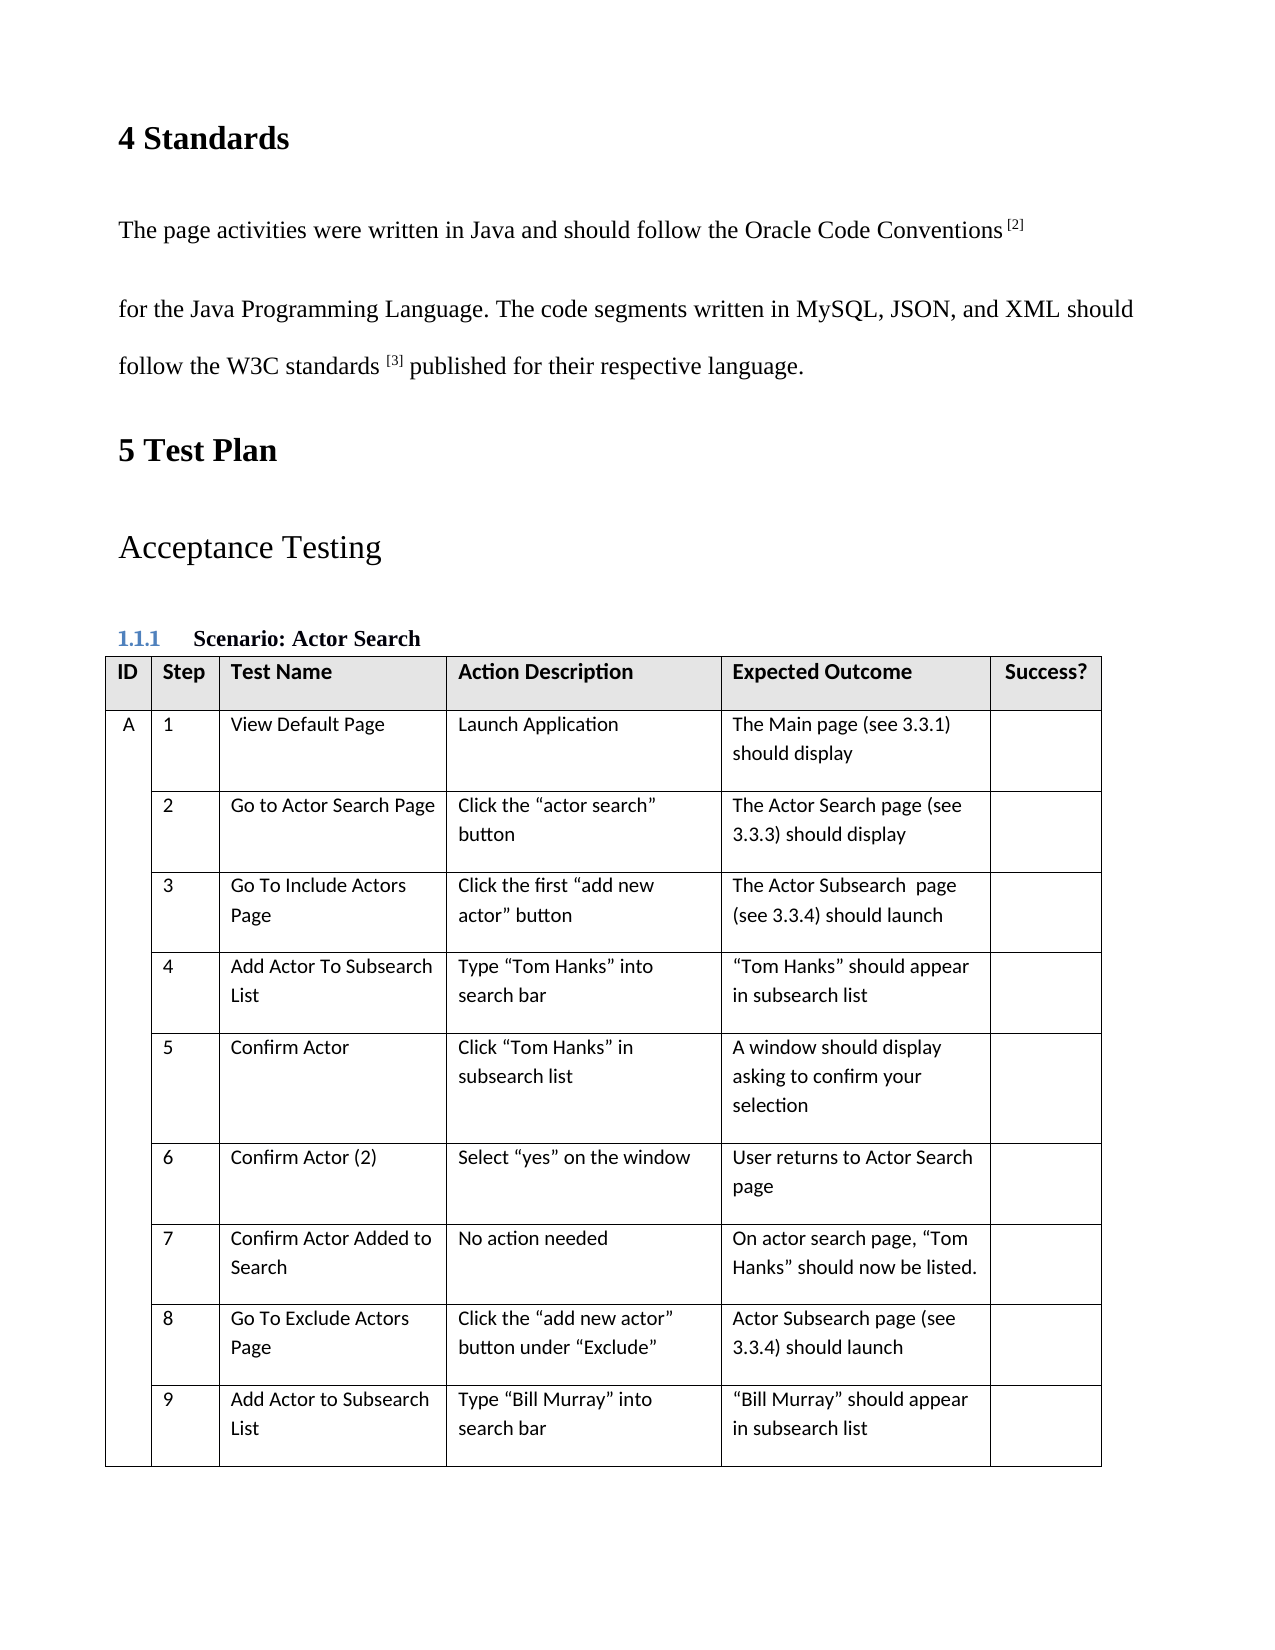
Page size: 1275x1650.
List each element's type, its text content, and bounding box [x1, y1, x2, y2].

table_header Expected Outcome [722, 657, 990, 710]
table_cell “Tom Hanks” should appear in subsearch list [722, 953, 990, 1033]
table_header Action Description [447, 657, 721, 710]
table_cell A window should display asking to confirm your selection [722, 1034, 990, 1143]
table_cell Add Actor to Subsearch List [220, 1386, 446, 1466]
table_cell 9 [152, 1386, 219, 1466]
table_cell [991, 873, 1101, 952]
table_cell “Bill Murray” should appear in subsearch list [722, 1386, 990, 1466]
table_cell Confirm Actor (2) [220, 1144, 446, 1224]
table_cell Confirm Actor [220, 1034, 446, 1143]
table_cell 8 [152, 1305, 219, 1385]
table_cell Click the “actor search” button [447, 792, 721, 872]
table_cell Launch Application [447, 711, 721, 791]
subtitle Scenario: Actor Search [118, 625, 1157, 652]
text Acceptance Testing [118, 527, 1157, 566]
table_cell 6 [152, 1144, 219, 1224]
table_cell 4 [152, 953, 219, 1033]
text 5 Test Plan [118, 430, 1157, 468]
table_cell [991, 1305, 1101, 1385]
table_cell Select “yes” on the window [447, 1144, 721, 1224]
table_cell User returns to Actor Search page [722, 1144, 990, 1224]
table_cell [991, 792, 1101, 872]
text 4 Standards [118, 118, 1157, 156]
table_cell The Actor Search page (see 3.3.3) should display [722, 792, 990, 872]
table_header Test Name [220, 657, 446, 710]
table_cell [991, 953, 1101, 1033]
table_cell [991, 1225, 1101, 1304]
table_cell A [106, 711, 151, 1466]
table_cell Click the first “add new actor” button [447, 873, 721, 952]
table_cell Actor Subsearch page (see 3.3.4) should launch [722, 1305, 990, 1385]
table_cell 3 [152, 873, 219, 952]
table_cell No action needed [447, 1225, 721, 1304]
table_cell [991, 711, 1101, 791]
text The page activities were written in Java and should follow the Oracle Code Conventions [2] [118, 216, 1157, 244]
table_cell Go to Actor Search Page [220, 792, 446, 872]
table_cell 2 [152, 792, 219, 872]
table_cell Go To Include Actors Page [220, 873, 446, 952]
table_cell Type “Bill Murray” into search bar [447, 1386, 721, 1466]
table_cell View Default Page [220, 711, 446, 791]
table_cell 1 [152, 711, 219, 791]
table_header Step [152, 657, 219, 710]
table_cell Add Actor To Subsearch List [220, 953, 446, 1033]
table_cell [991, 1144, 1101, 1224]
table_cell On actor search page, “Tom Hanks” should now be listed. [722, 1225, 990, 1304]
table_cell [991, 1386, 1101, 1466]
table_cell 5 [152, 1034, 219, 1143]
table_cell Confirm Actor Added to Search [220, 1225, 446, 1304]
table_header Success? [991, 657, 1101, 710]
table_cell Click the “add new actor” button under “Exclude” [447, 1305, 721, 1385]
table_cell Go To Exclude Actors Page [220, 1305, 446, 1385]
text for the Java Programming Language. The code segments written in MySQL, JSON, and XML should follow the W3C standards [3] published for their respective language. [118, 294, 1157, 380]
table_header ID [106, 657, 151, 710]
table_cell 7 [152, 1225, 219, 1304]
table_cell Type “Tom Hanks” into search bar [447, 953, 721, 1033]
table_cell [991, 1034, 1101, 1143]
table_cell The Actor Subsearch page (see 3.3.4) should launch [722, 873, 990, 952]
table_cell Click “Tom Hanks” in subsearch list [447, 1034, 721, 1143]
table_cell The Main page (see 3.3.1) should display [722, 711, 990, 791]
